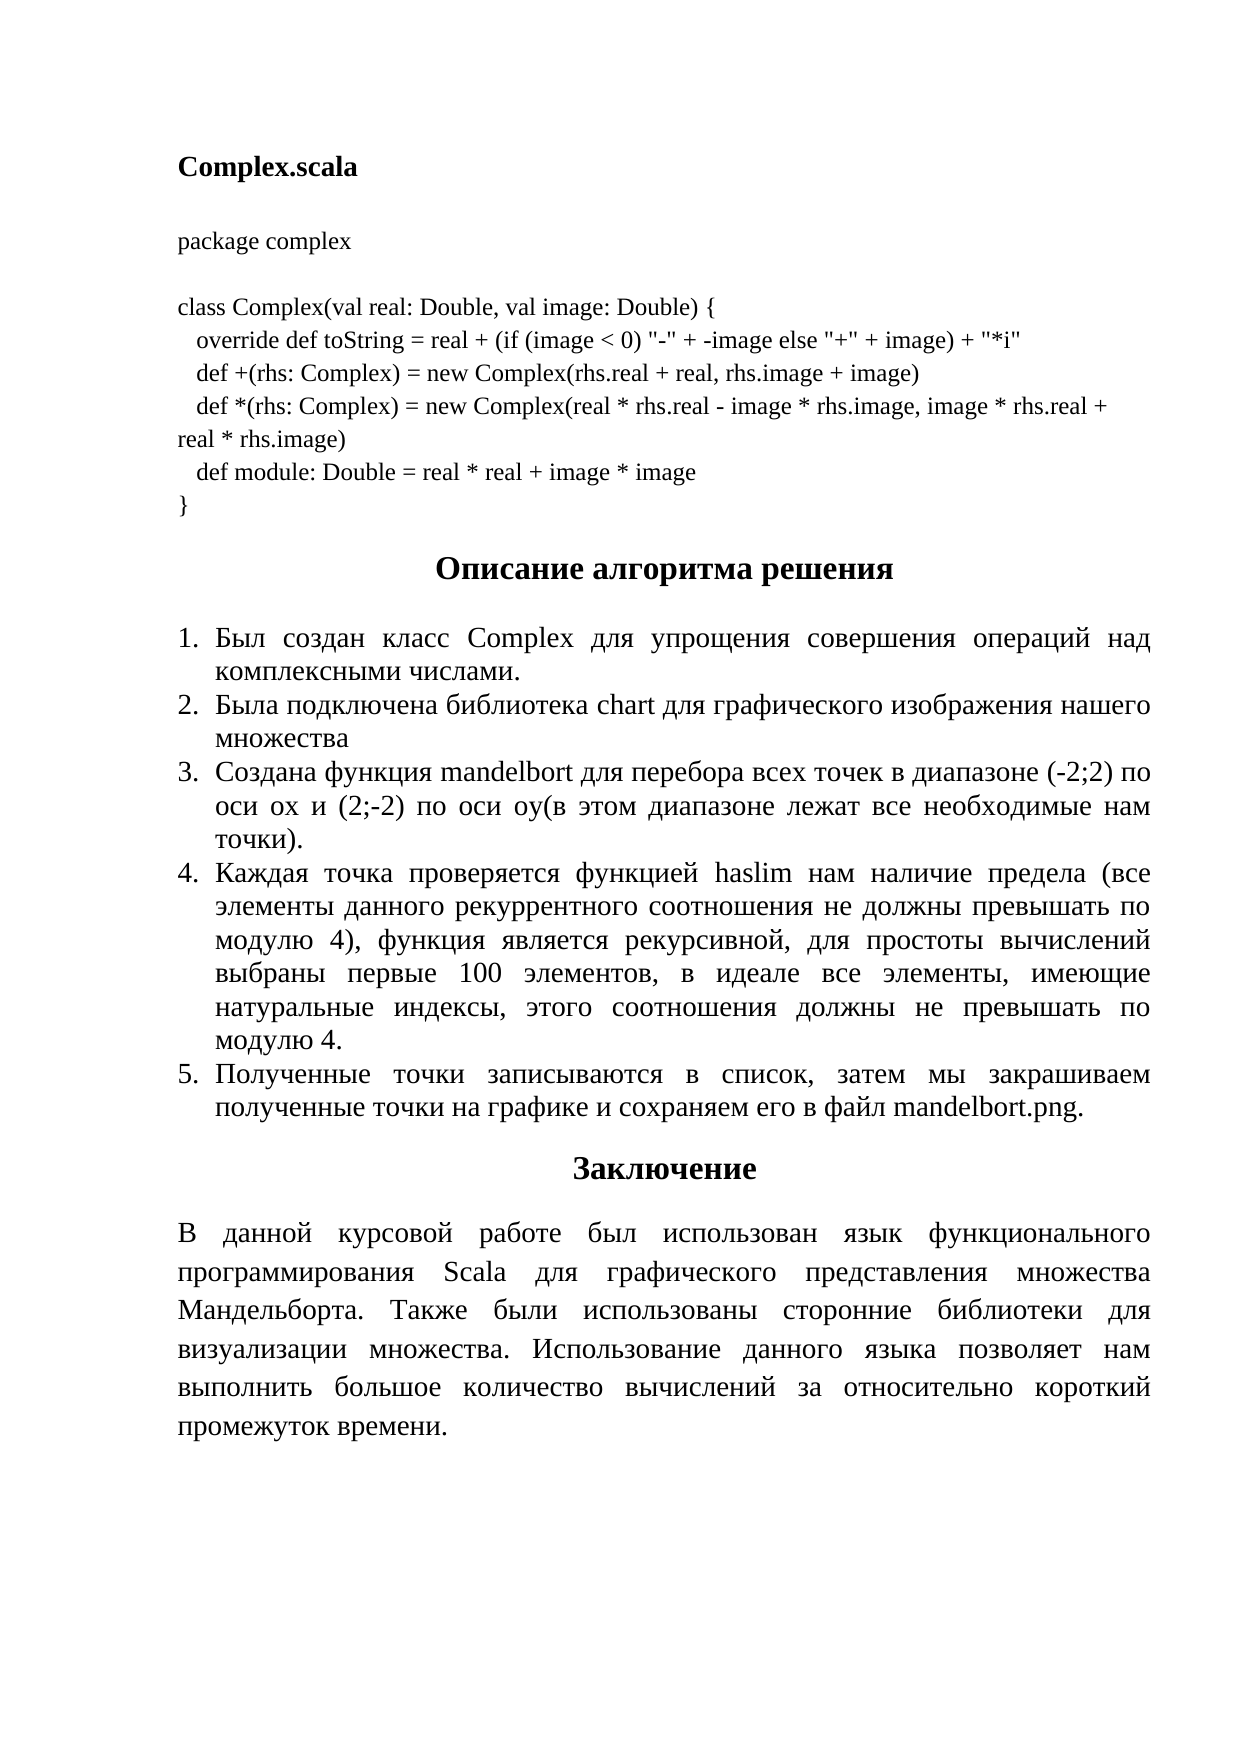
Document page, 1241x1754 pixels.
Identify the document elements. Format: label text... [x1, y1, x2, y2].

text override def toString = real + (if (image < 0) "-" + -image else "+" + image) + "*i" [177, 325, 1152, 354]
list Создана функция mandelbort для перебора всех точек в диапазоне (-2;2) по оси ox и (2;-2) по оси oy(в этом диапазоне лежат все необходимые нам точки). [177, 754, 1152, 855]
subtitle Заключение [177, 1148, 1152, 1186]
subtitle Описание алгоритма решения [177, 548, 1152, 586]
list Был создан класс Complex для упрощения совершения операций над комплексными числами. [177, 620, 1152, 687]
text def *(rhs: Complex) = new Complex(real * rhs.real - image * rhs.image, image * rhs.real + real * rhs.image) [177, 391, 1152, 453]
text def +(rhs: Complex) = new Complex(rhs.real + real, rhs.image + image) [177, 358, 1152, 387]
text def module: Double = real * real + image * image [177, 457, 1152, 486]
list Была подключена библиотека chart для графического изображения нашего множества [177, 687, 1152, 754]
list Полученные точки записываются в список, затем мы закрашиваем полученные точки на графике и сохраняем его в файл mandelbort.png. [177, 1056, 1152, 1123]
list Каждая точка проверяется функцией haslim нам наличие предела (все элементы данного рекуррентного соотношения не должны превышать по модулю 4), функция является рекурсивной, для простоты вычислений выбраны первые 100 элементов, в идеале все элементы, имеющие натуральные индексы, этого соотношения должны не превышать по модулю 4. [177, 855, 1152, 1056]
text Complex.scala [177, 149, 1152, 182]
text В данной курсовой работе был использован язык функционального программирования Scala для графического представления множества Мандельборта. Также были использованы сторонние библиотеки для визуализации множества. Использование данного языка позволяет нам выполнить большое количество вычислений за относительно короткий промежуток времени. [177, 1215, 1152, 1441]
text class Complex(val real: Double, val image: Double) { [177, 292, 1152, 321]
text package complex [177, 226, 1152, 254]
text } [177, 490, 1152, 519]
